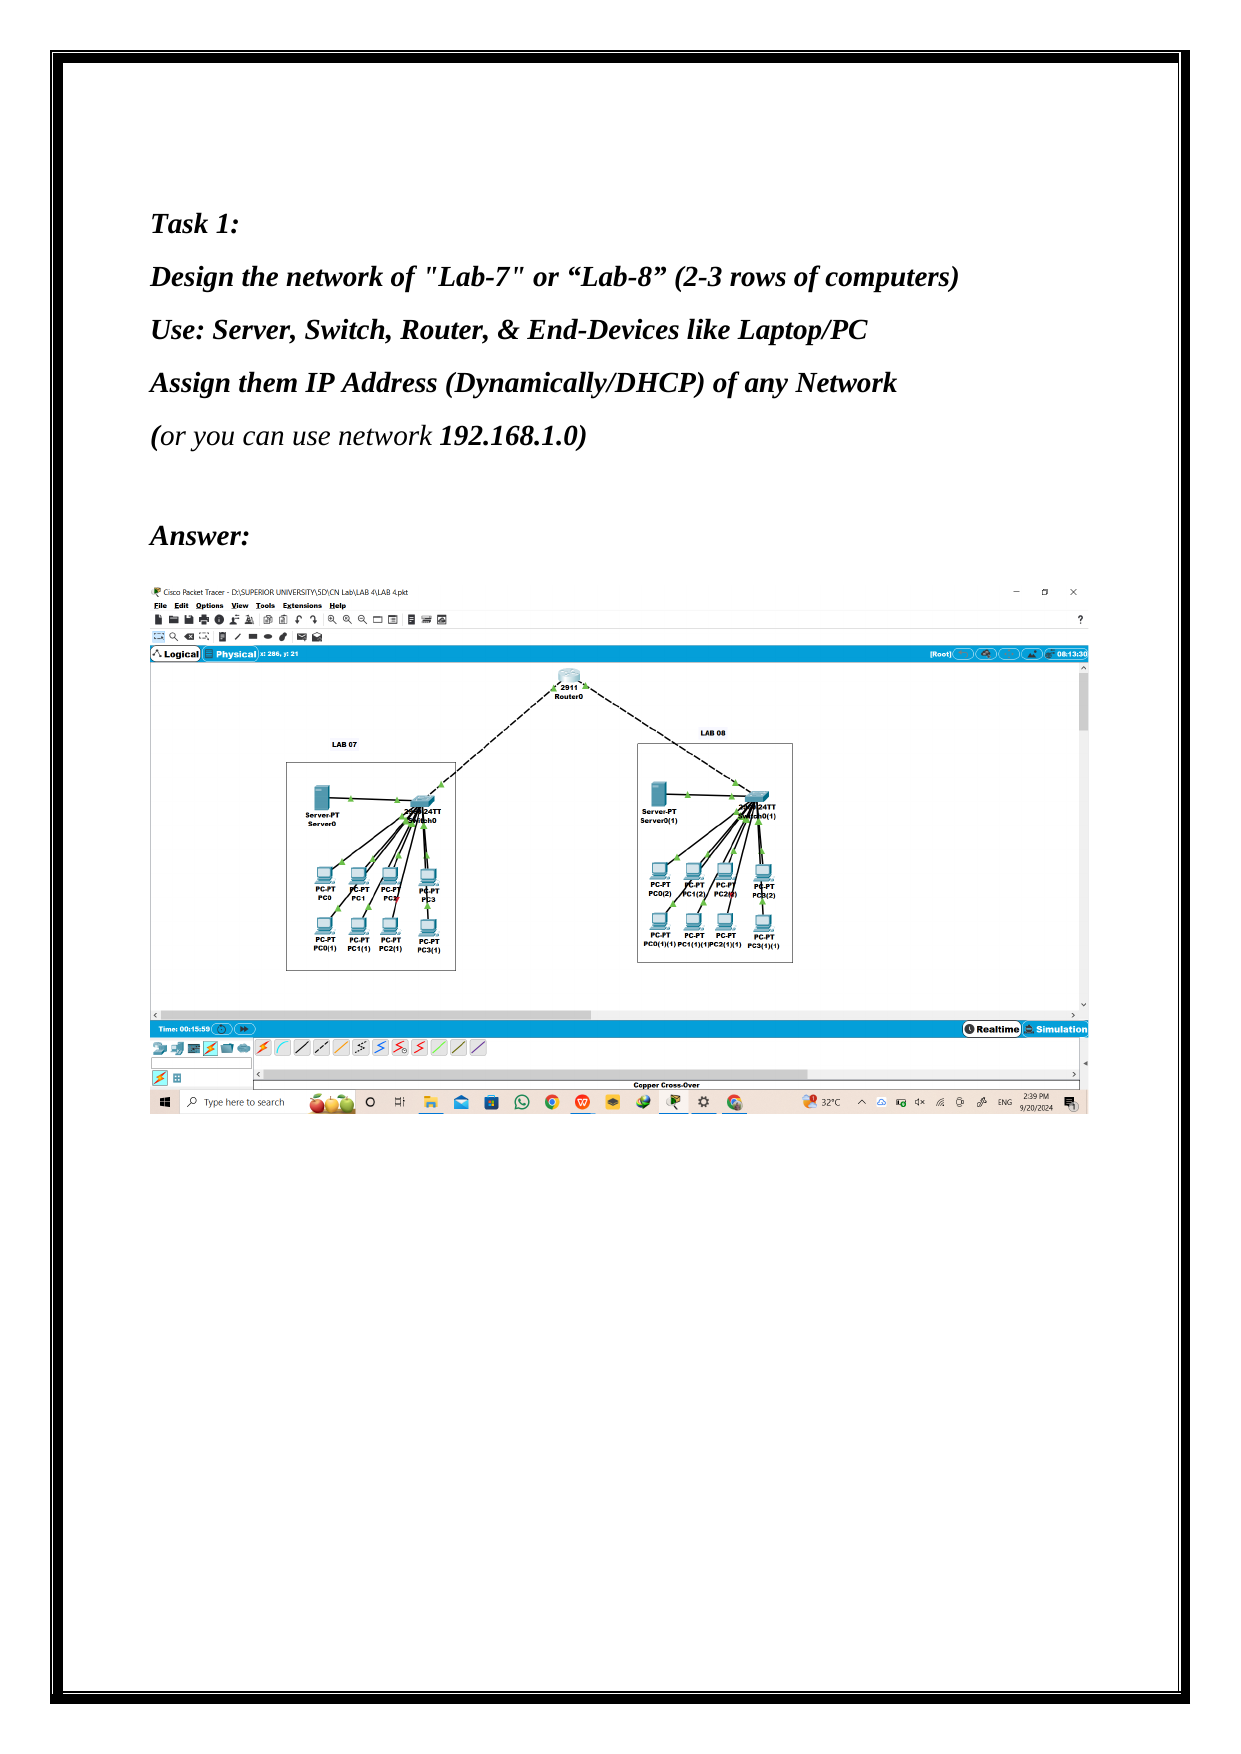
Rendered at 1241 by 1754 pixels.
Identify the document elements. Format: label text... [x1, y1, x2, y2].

text (or you can use network 192.168.1.0) [150, 418, 1090, 451]
text Use: Server, Switch, Router, & End-Devices like Laptop/PC [150, 312, 1090, 346]
text Design the network of "Lab-7" or “Lab-8” (2-3 rows of computers) [150, 259, 1090, 293]
text Answer: [150, 518, 1090, 552]
picture [150, 585, 1089, 1114]
text Assign them IP Address (Dynamically/DHCP) of any Network [150, 365, 1090, 399]
picture [1025, 1026, 1033, 1033]
picture [217, 652, 227, 657]
picture [1044, 1027, 1062, 1032]
text Task 1: [150, 207, 1090, 240]
